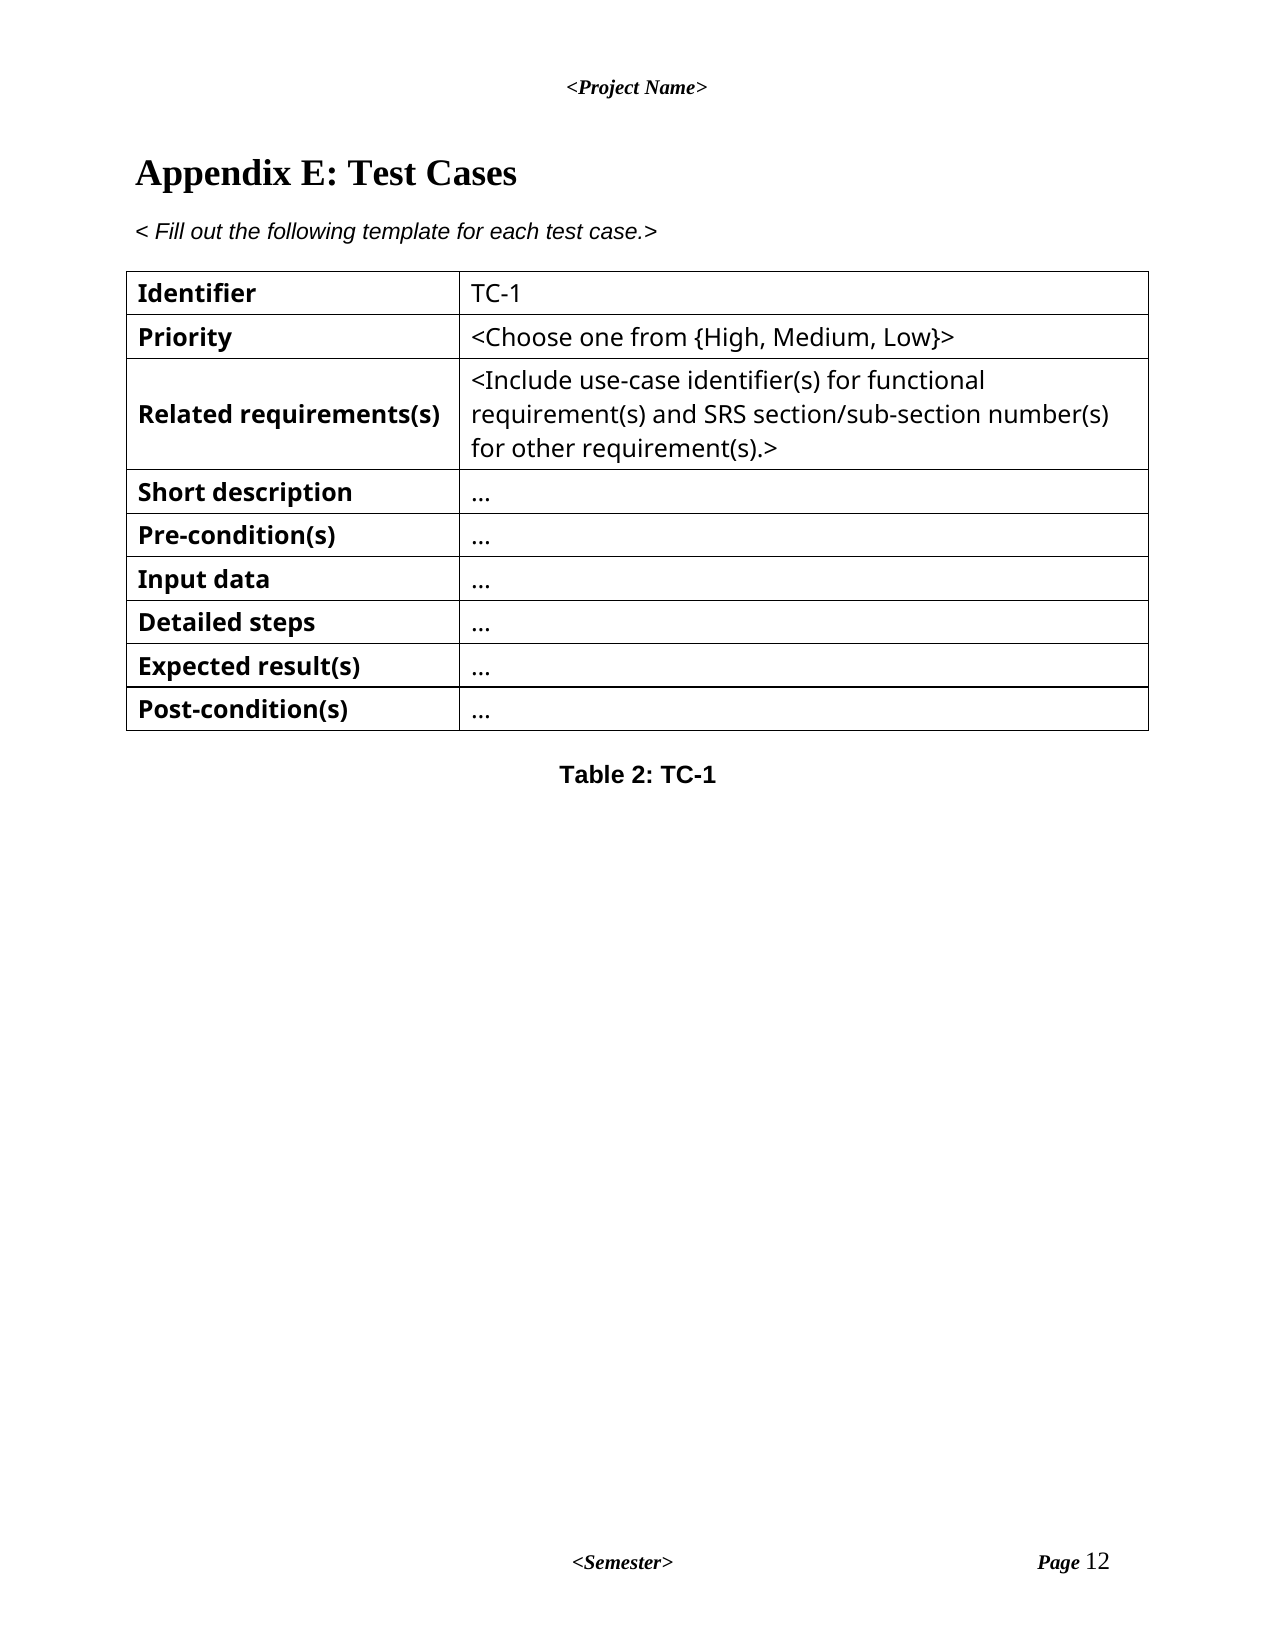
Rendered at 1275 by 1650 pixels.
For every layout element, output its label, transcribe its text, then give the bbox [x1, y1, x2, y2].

table_cell Pre-condition(s) [127, 514, 459, 556]
table_cell … [460, 644, 1148, 686]
table_cell Short description [127, 470, 459, 513]
text < Fill out the following template for each test case.> [135, 218, 1140, 244]
table_cell … [460, 557, 1148, 599]
table_cell Related requirements(s) [127, 359, 459, 469]
table_cell … [460, 470, 1148, 513]
table_cell Priority [127, 315, 459, 358]
table_cell … [460, 601, 1148, 643]
table_cell Post-condition(s) [127, 688, 459, 730]
table_cell <Choose one from {High, Medium, Low}> [460, 315, 1148, 358]
table_cell Detailed steps [127, 601, 459, 643]
table_cell <Include use-case identifier(s) for functional requirement(s) and SRS section/sub-section number(s) for other requirement(s).> [460, 359, 1148, 469]
table_cell … [460, 688, 1148, 730]
table_cell Expected result(s) [127, 644, 459, 686]
table_cell Input data [127, 557, 459, 599]
text Appendix E: Test Cases [135, 150, 1140, 193]
table_cell … [460, 514, 1148, 556]
table_header Identifier [127, 272, 459, 314]
table_header TC-1 [460, 272, 1148, 314]
text Table 2: TC-1 [135, 760, 1140, 789]
